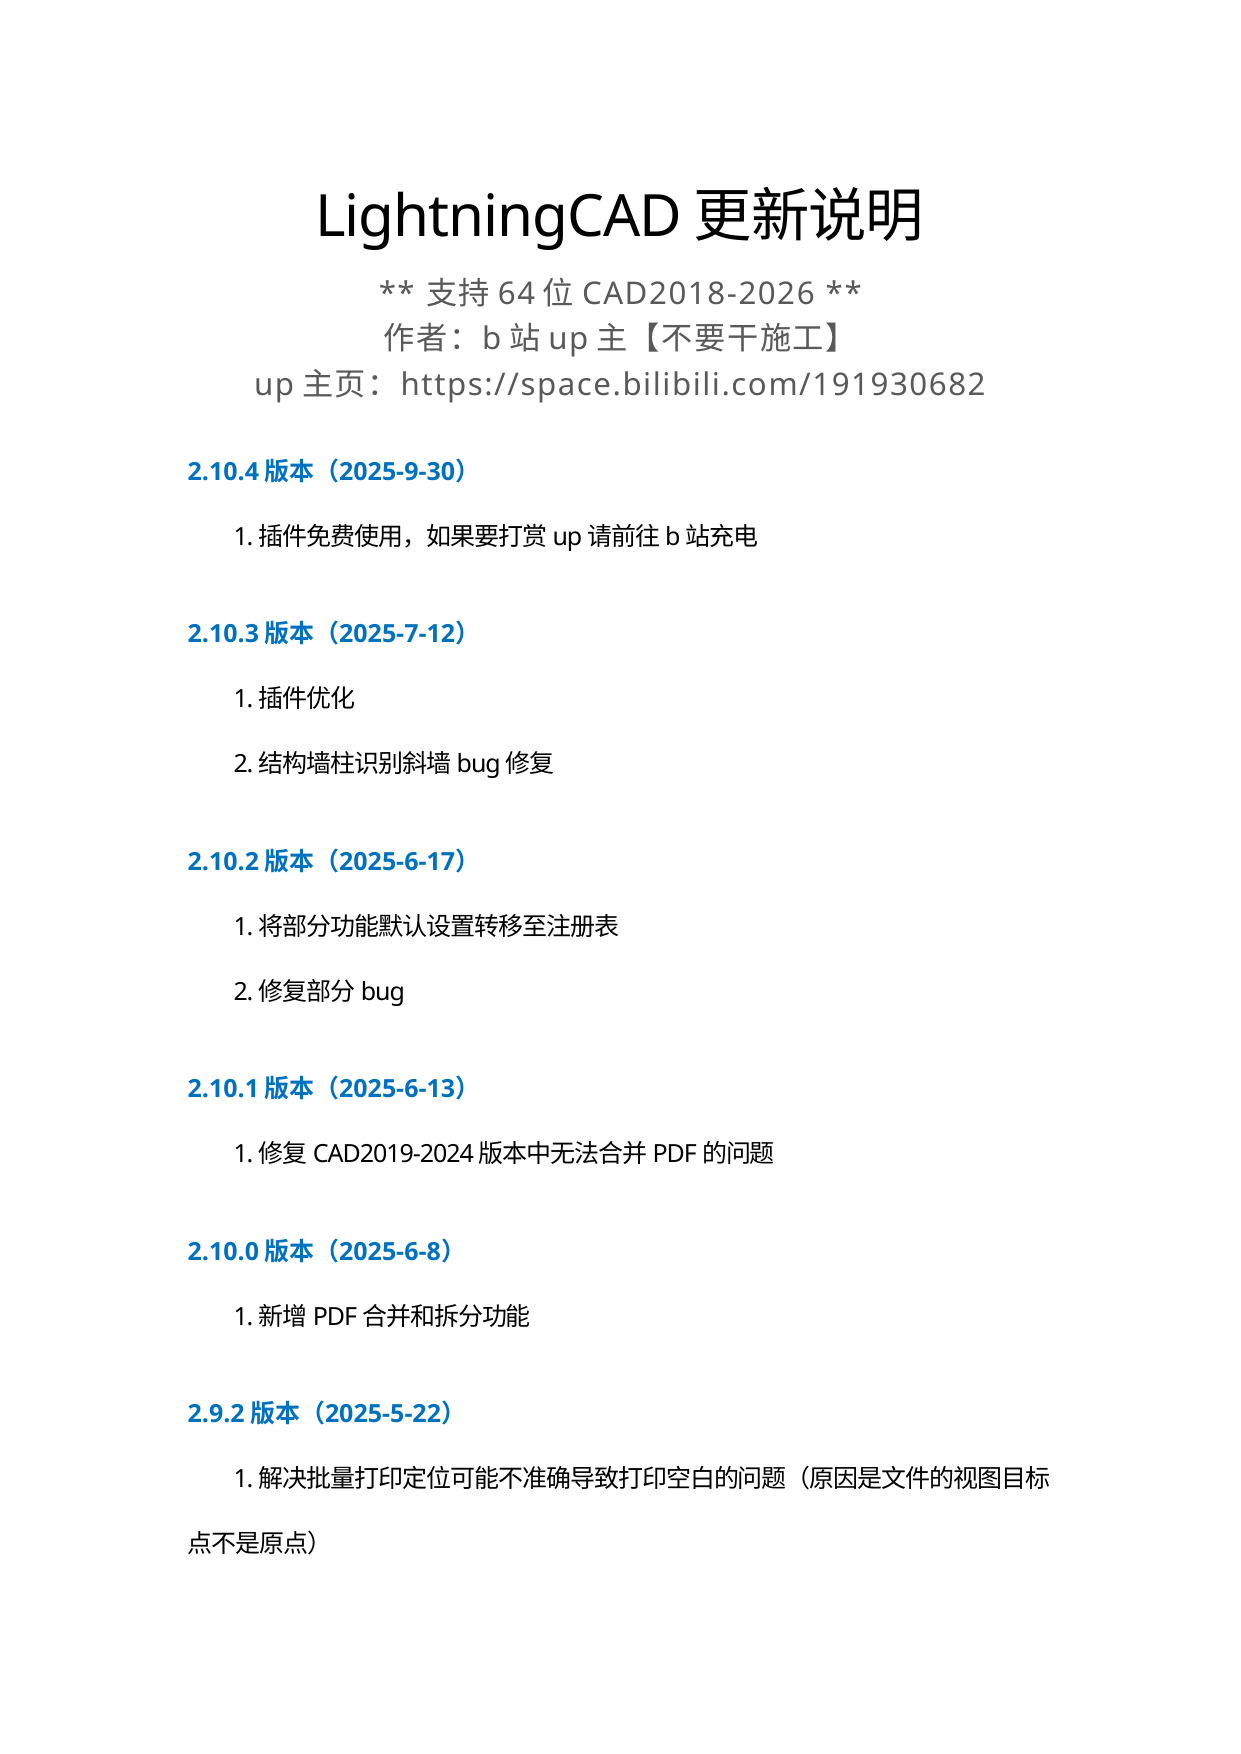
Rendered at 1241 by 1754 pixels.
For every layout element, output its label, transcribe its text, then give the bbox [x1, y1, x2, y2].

text 2. 修复部分bug [187, 957, 1053, 1022]
subtitle 2.10.3版本（2025-7-12） [187, 599, 1053, 664]
subtitle 2.10.0版本（2025-6-8） [187, 1217, 1053, 1282]
subtitle ** 支持64位CAD2018-2026 ** [187, 268, 1053, 313]
subtitle 作者：b站up主【不要干施工】 [187, 313, 1053, 359]
text 1. 插件优化 [187, 664, 1053, 729]
subtitle up主页：https://space.bilibili.com/191930682 [187, 359, 1053, 404]
text 1. 解决批量打印定位可能不准确导致打印空白的问题（原因是文件的视图目标点不是原点） [187, 1444, 1053, 1574]
subtitle 2.10.2版本（2025-6-17） [187, 827, 1053, 892]
subtitle 2.10.4版本（2025-9-30） [187, 437, 1053, 502]
text 1. 修复CAD2019-2024版本中无法合并PDF的问题 [187, 1119, 1053, 1184]
text 1. 新增PDF合并和拆分功能 [187, 1282, 1053, 1347]
text 2. 结构墙柱识别斜墙bug修复 [187, 729, 1053, 794]
subtitle 2.9.2版本（2025-5-22） [187, 1379, 1053, 1444]
text 1. 插件免费使用，如果要打赏up请前往b站充电 [187, 502, 1053, 567]
subtitle 2.10.1版本（2025-6-13） [187, 1054, 1053, 1119]
text 1. 将部分功能默认设置转移至注册表 [187, 892, 1053, 957]
title LightningCAD更新说明 [187, 162, 1053, 259]
